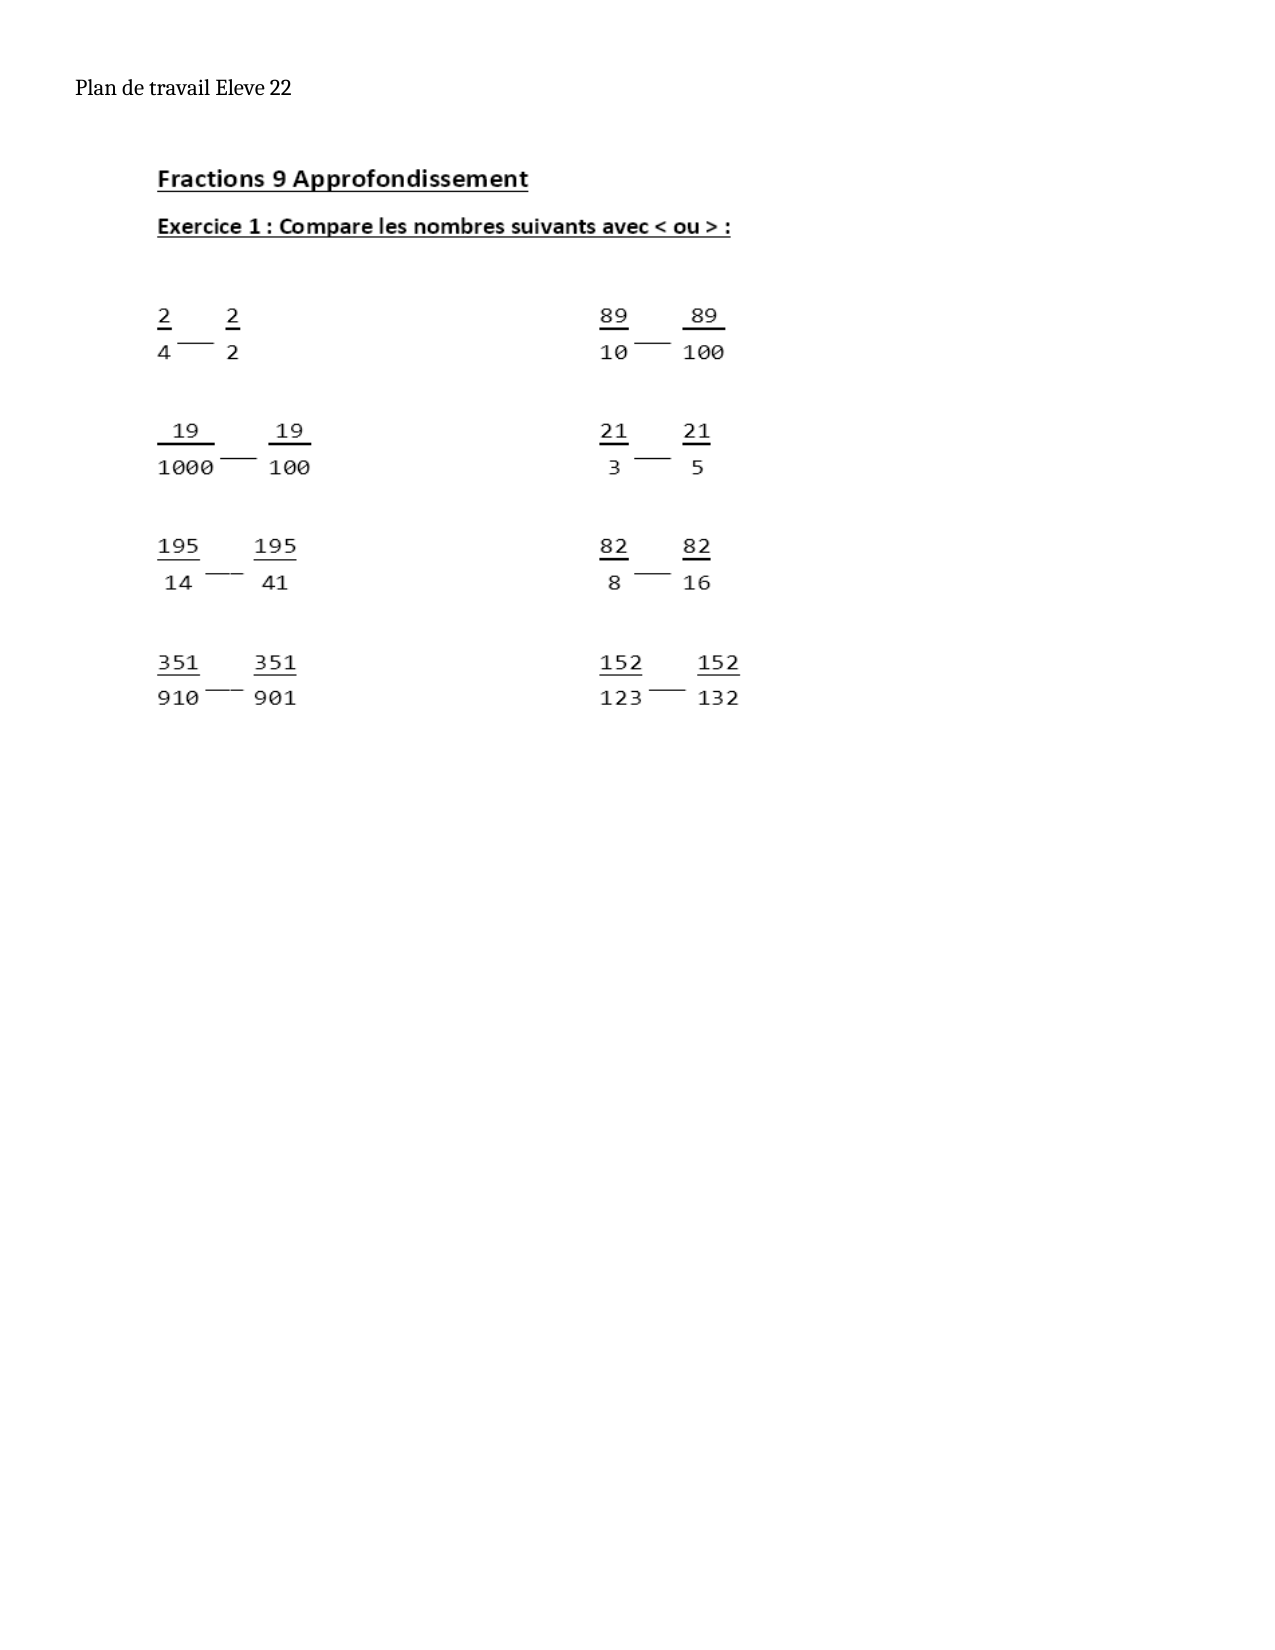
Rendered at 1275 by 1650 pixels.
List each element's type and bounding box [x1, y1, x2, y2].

picture [93, 101, 1157, 810]
